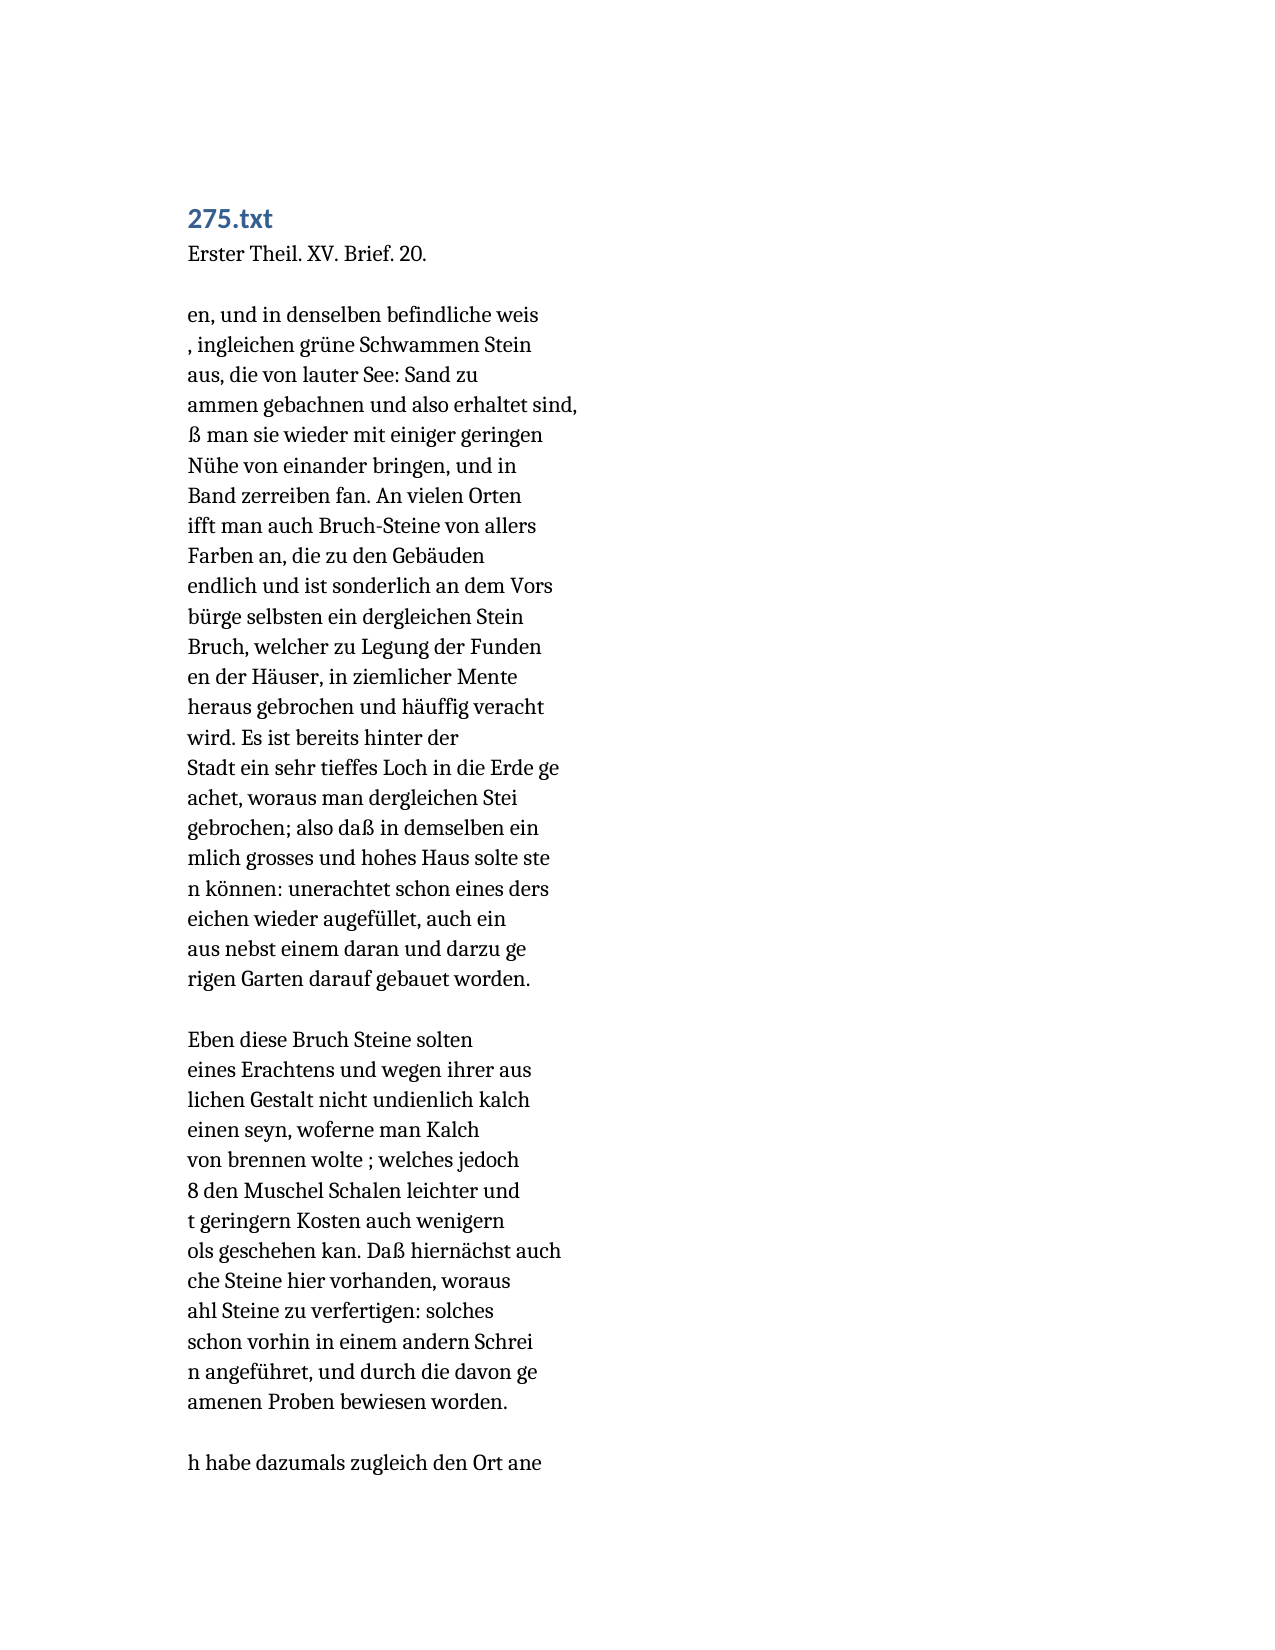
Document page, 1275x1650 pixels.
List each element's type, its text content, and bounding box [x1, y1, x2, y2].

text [187, 241, 1087, 1476]
subtitle 275.txt [187, 200, 1087, 236]
